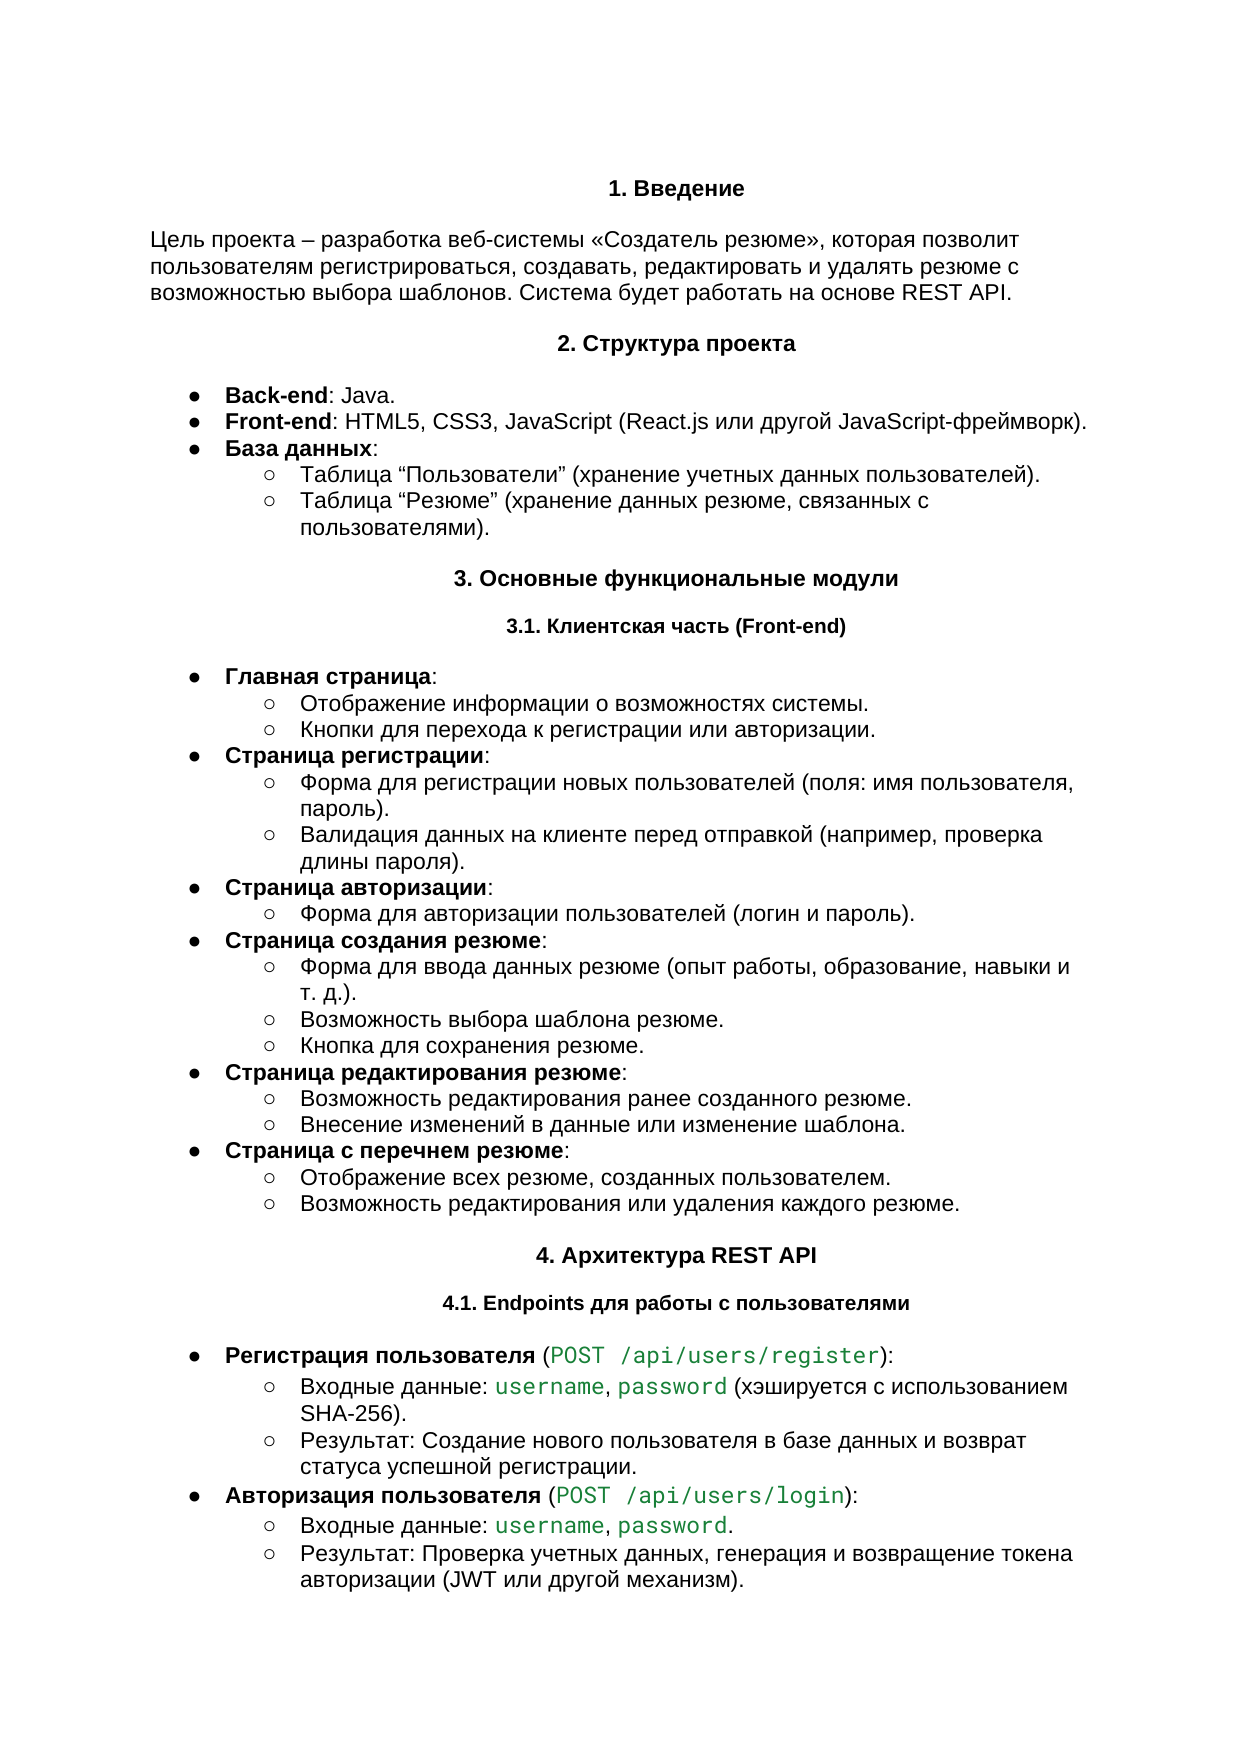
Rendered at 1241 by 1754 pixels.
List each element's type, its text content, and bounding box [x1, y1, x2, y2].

list Таблица “Пользователи” (хранение учетных данных пользователей). [262, 461, 1090, 487]
list Страница создания резюме: [187, 927, 1090, 953]
list Возможность редактирования или удаления каждого резюме. [262, 1190, 1090, 1217]
list Back-end: Java. [187, 382, 1090, 408]
subtitle 4. Архитектура REST API [262, 1242, 1090, 1268]
list Front-end: HTML5, CSS3, JavaScript (React.js или другой JavaScript-фреймворк). [187, 408, 1090, 434]
list Результат: Создание нового пользователя в базе данных и возврат статуса успешной регистрации. [262, 1427, 1090, 1479]
list Страница регистрации: [187, 742, 1090, 768]
list Форма для ввода данных резюме (опыт работы, образование, навыки и т. д.). [262, 953, 1090, 1006]
list Страница авторизации: [187, 874, 1090, 900]
list Входные данные: username, password (хэшируется с использованием SHA-256). [262, 1370, 1090, 1427]
subtitle 2. Структура проекта [262, 330, 1090, 357]
list Кнопки для перехода к регистрации или авторизации. [262, 716, 1090, 742]
list Возможность выбора шаблона резюме. [262, 1006, 1090, 1032]
list Регистрация пользователя (POST /api/users/register): [187, 1340, 1090, 1370]
list База данных: [187, 434, 1090, 461]
list Главная страница: [187, 663, 1090, 689]
subtitle 1. Введение [262, 175, 1090, 201]
subtitle 3. Основные функциональные модули [262, 565, 1090, 591]
subtitle 3.1. Клиентская часть (Front-end) [262, 614, 1090, 638]
list Кнопка для сохранения резюме. [262, 1032, 1090, 1058]
list Авторизация пользователя (POST /api/users/login): [187, 1479, 1090, 1509]
list Форма для регистрации новых пользователей (поля: имя пользователя, пароль). [262, 768, 1090, 821]
list Результат: Проверка учетных данных, генерация и возвращение токена авторизации (JWT или другой механизм). [262, 1540, 1090, 1592]
list Входные данные: username, password. [262, 1509, 1090, 1540]
subtitle 4.1. Endpoints для работы с пользователями [262, 1291, 1090, 1315]
list Внесение изменений в данные или изменение шаблона. [262, 1111, 1090, 1137]
list Отображение информации о возможностях системы. [262, 689, 1090, 716]
list Отображение всех резюме, созданных пользователем. [262, 1164, 1090, 1190]
list Таблица “Резюме” (хранение данных резюме, связанных с пользователями). [262, 487, 1090, 540]
list Страница с перечнем резюме: [187, 1137, 1090, 1164]
list Возможность редактирования ранее созданного резюме. [262, 1085, 1090, 1111]
list Форма для авторизации пользователей (логин и пароль). [262, 900, 1090, 927]
list Валидация данных на клиенте перед отправкой (например, проверка длины пароля). [262, 821, 1090, 874]
text Цель проекта – разработка веб-системы «Создатель резюме», которая позволит пользователям регистрироваться, создавать, редактировать и удалять резюме с возможностью выбора шаблонов. Система будет работать на основе REST API. [150, 226, 1090, 305]
list Страница редактирования резюме: [187, 1058, 1090, 1085]
